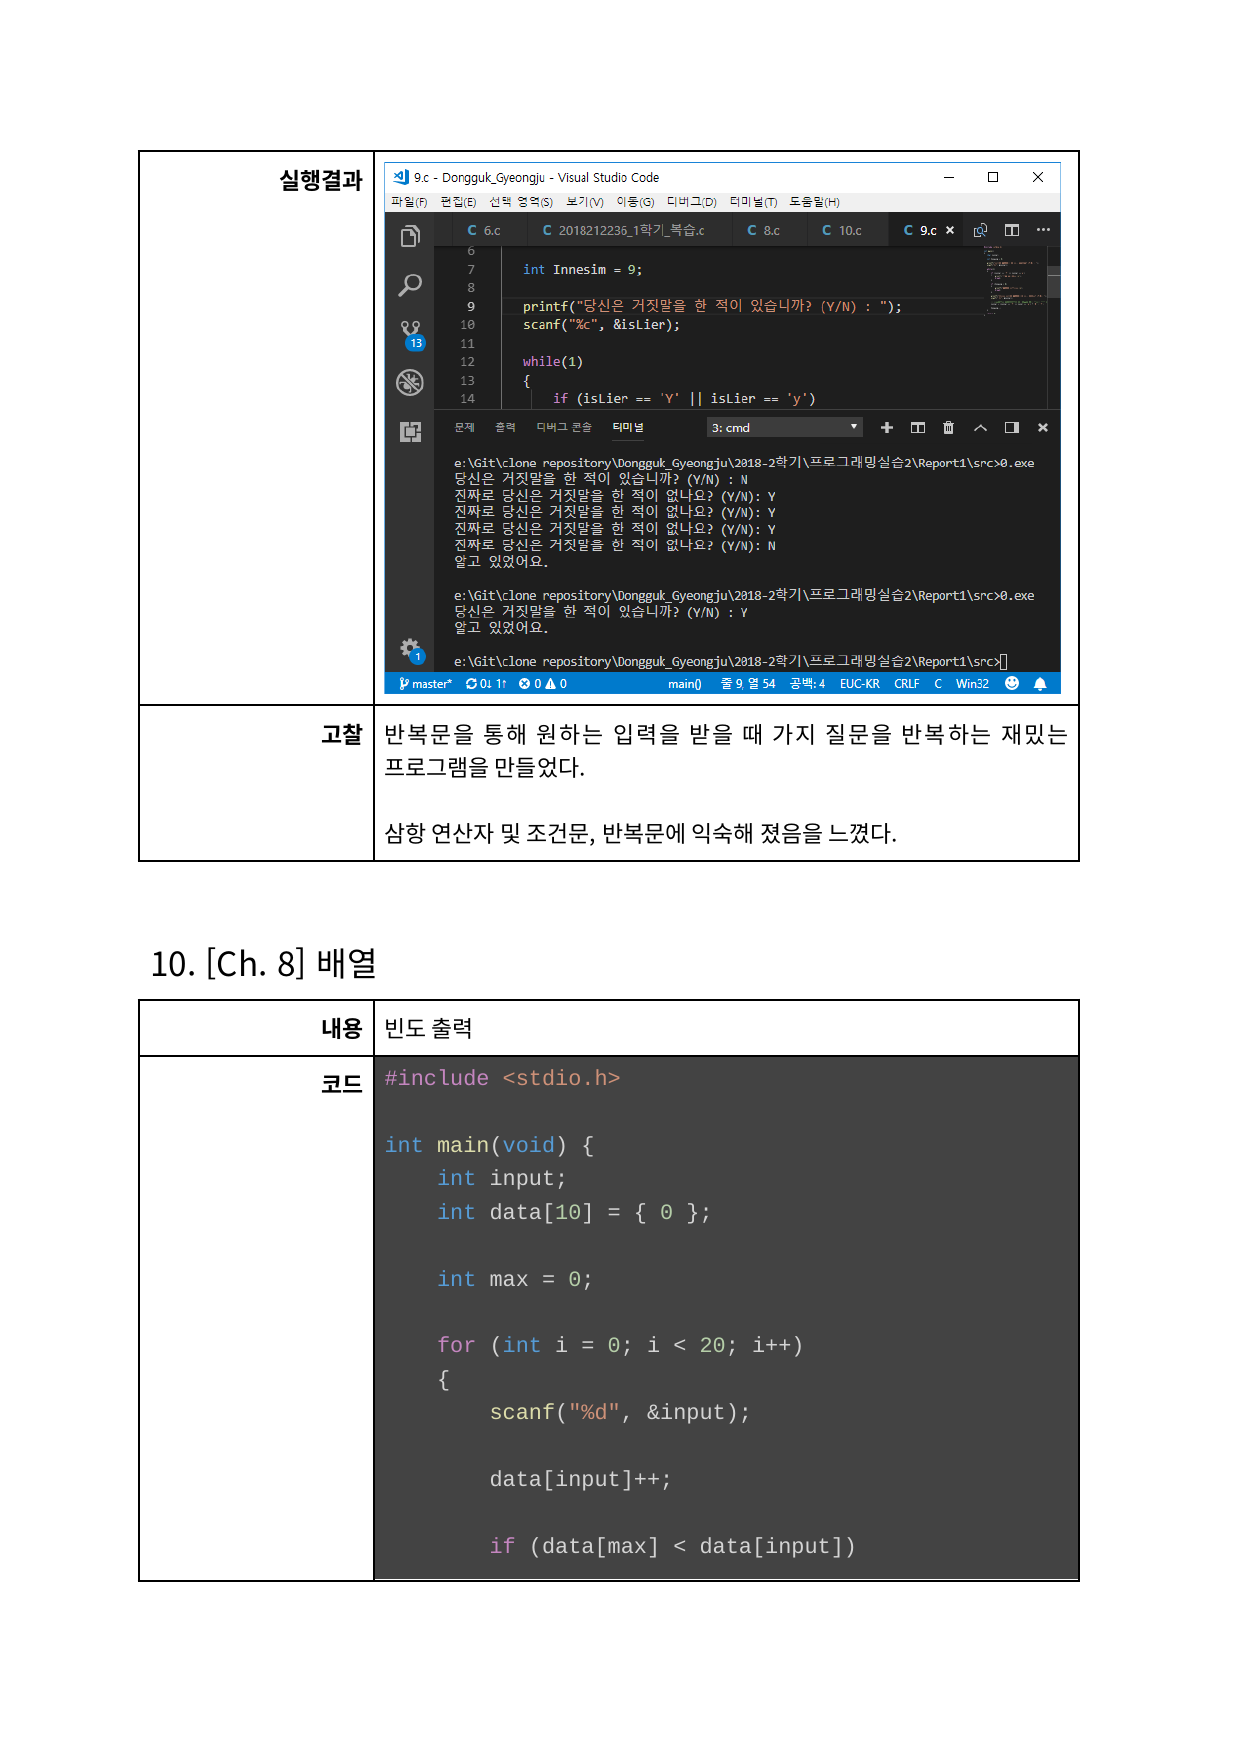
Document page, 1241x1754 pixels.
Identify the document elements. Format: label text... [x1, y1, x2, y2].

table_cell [375, 1057, 1078, 1579]
table_cell 코드 [140, 1057, 373, 1579]
table_header 빈도 출력 [375, 1001, 1078, 1054]
table_cell [375, 152, 1078, 704]
table_header 내용 [140, 1001, 373, 1054]
picture [384, 162, 1061, 694]
table_cell 실행결과 [140, 152, 373, 704]
table_cell 고찰 [140, 706, 373, 860]
table_cell 반복문을 통해 원하는 입력을 받을 때 가지 질문을 반복하는 재밌는 프로그램을 만들었다. 삼항 연산자 및 조건문, 반복문에 익숙해 졌음을 느꼈다. [375, 706, 1078, 860]
subtitle 10. [Ch. 8] 배열 [150, 938, 1090, 986]
